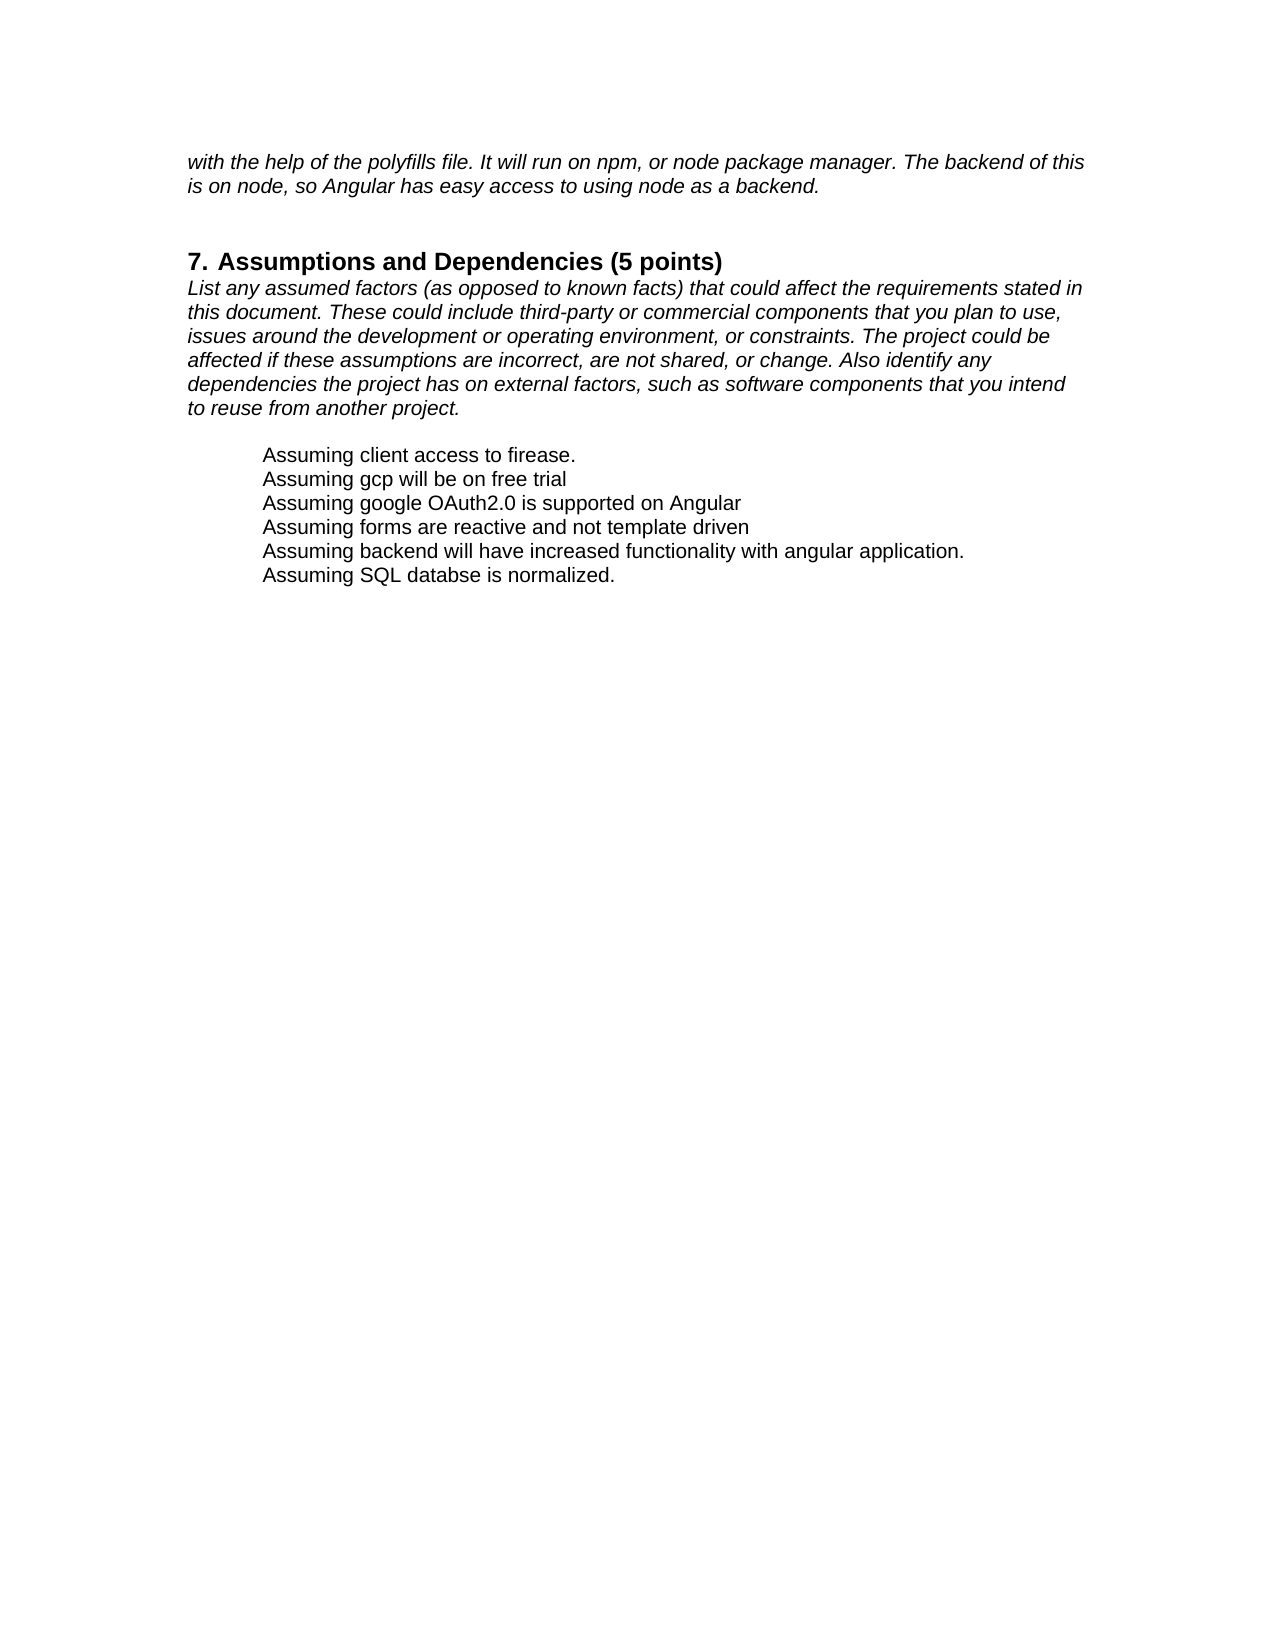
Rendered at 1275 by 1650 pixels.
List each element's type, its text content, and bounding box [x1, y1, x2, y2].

text Assuming client access to firease. [262, 443, 1087, 467]
text Assuming gcp will be on free trial [262, 467, 1087, 491]
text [187, 150, 1087, 198]
text Assuming google OAuth2.0 is supported on Angular [262, 491, 1087, 515]
text Assuming backend will have increased functionality with angular application. [262, 539, 1087, 563]
text Assuming SQL databse is normalized. [262, 563, 1087, 587]
text Assuming forms are reactive and not template driven [262, 515, 1087, 539]
text List any assumed factors (as opposed to known facts) that could affect the requirements stated in this document. These could include third-party or commercial components that you plan to use, issues around the development or operating environment, or constraints. The project could be affected if these assumptions are incorrect, are not shared, or change. Also identify any dependencies the project has on external factors, such as software components that you intend to reuse from another project. [187, 276, 1087, 419]
subtitle Assumptions and Dependencies (5 points) [187, 247, 1087, 276]
